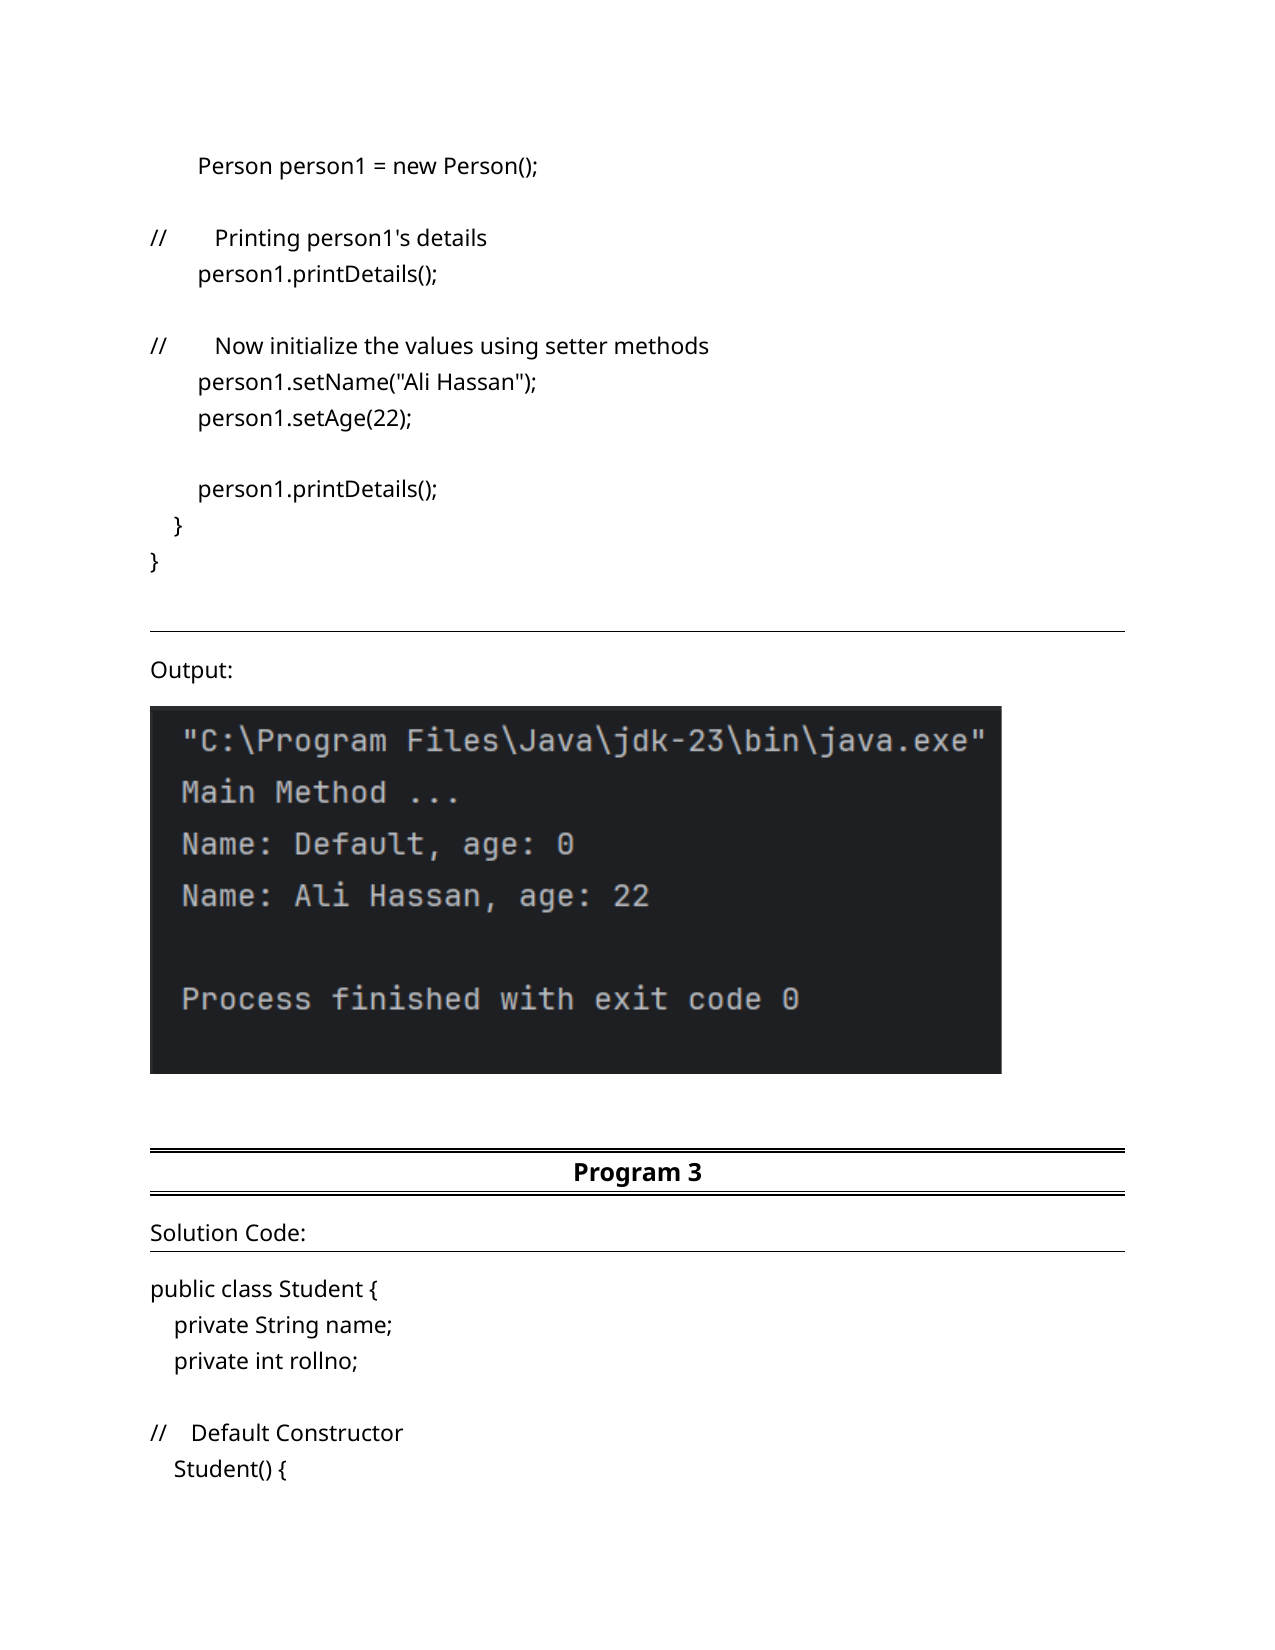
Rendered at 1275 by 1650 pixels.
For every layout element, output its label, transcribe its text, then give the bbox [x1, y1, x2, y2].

picture [150, 706, 1002, 1074]
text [150, 1273, 1125, 1484]
text Output: [150, 654, 1125, 685]
text Program 3 [150, 1153, 1125, 1191]
text Solution Code: [150, 1217, 1125, 1251]
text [150, 150, 1125, 577]
